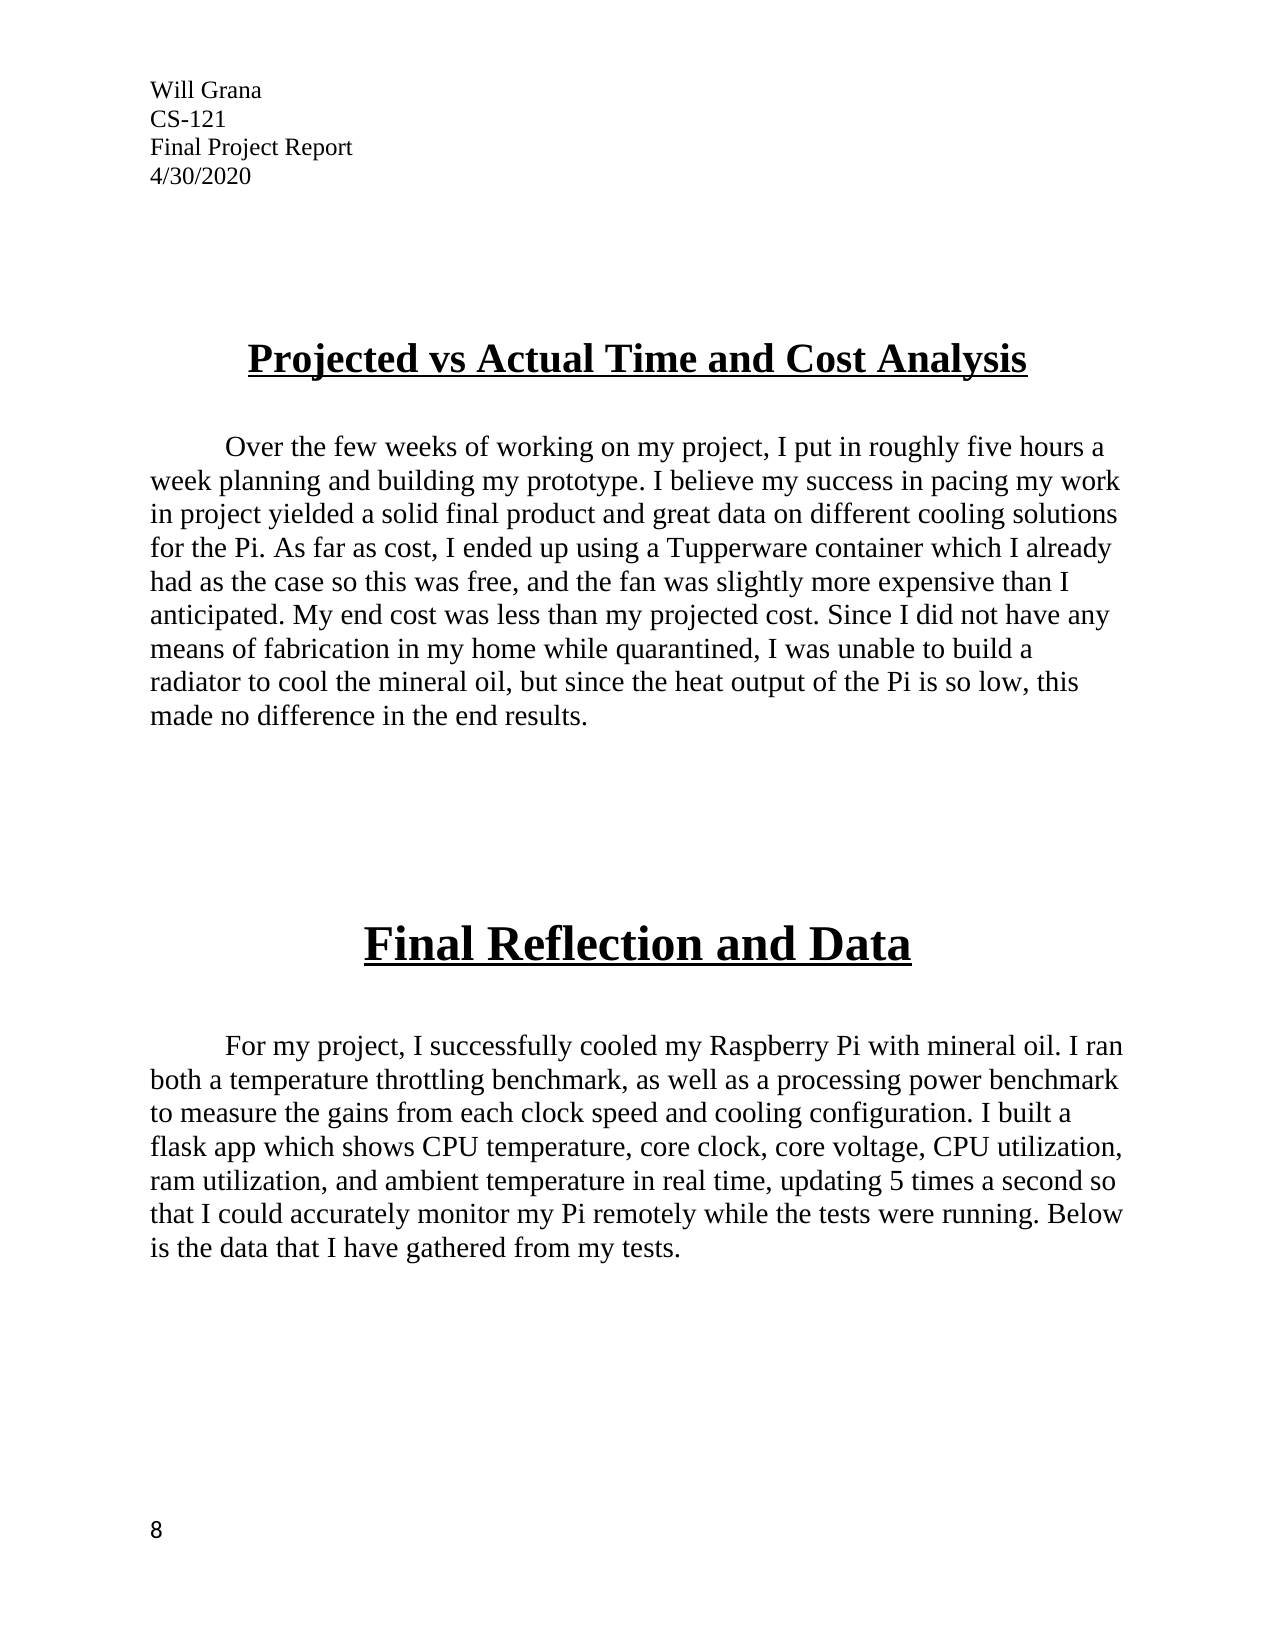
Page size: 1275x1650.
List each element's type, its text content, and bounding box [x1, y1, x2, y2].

text Final Reflection and Data [150, 913, 1125, 971]
text Over the few weeks of working on my project, I put in roughly five hours a week planning and building my prototype. I believe my success in pacing my work in project yielded a solid final product and great data on different cooling solutions for the Pi. As far as cost, I ended up using a Tupperware container which I already had as the case so this was free, and the fan was slightly more expensive than I anticipated. My end cost was less than my projected cost. Since I did not have any means of fabrication in my home while quarantined, I was unable to build a radiator to cool the mineral oil, but since the heat output of the Pi is so low, this made no difference in the end results. [150, 429, 1125, 731]
text For my project, I successfully cooled my Raspberry Pi with mineral oil. I ran both a temperature throttling benchmark, as well as a processing power benchmark to measure the gains from each clock speed and cooling configuration. I built a flask app which shows CPU temperature, core clock, core voltage, CPU utilization, ram utilization, and ambient temperature in real time, updating 5 times a second so that I could accurately monitor my Pi remotely while the tests were running. Below is the data that I have gathered from my tests. [150, 1028, 1125, 1263]
text Projected vs Actual Time and Cost Analysis [150, 334, 1125, 382]
